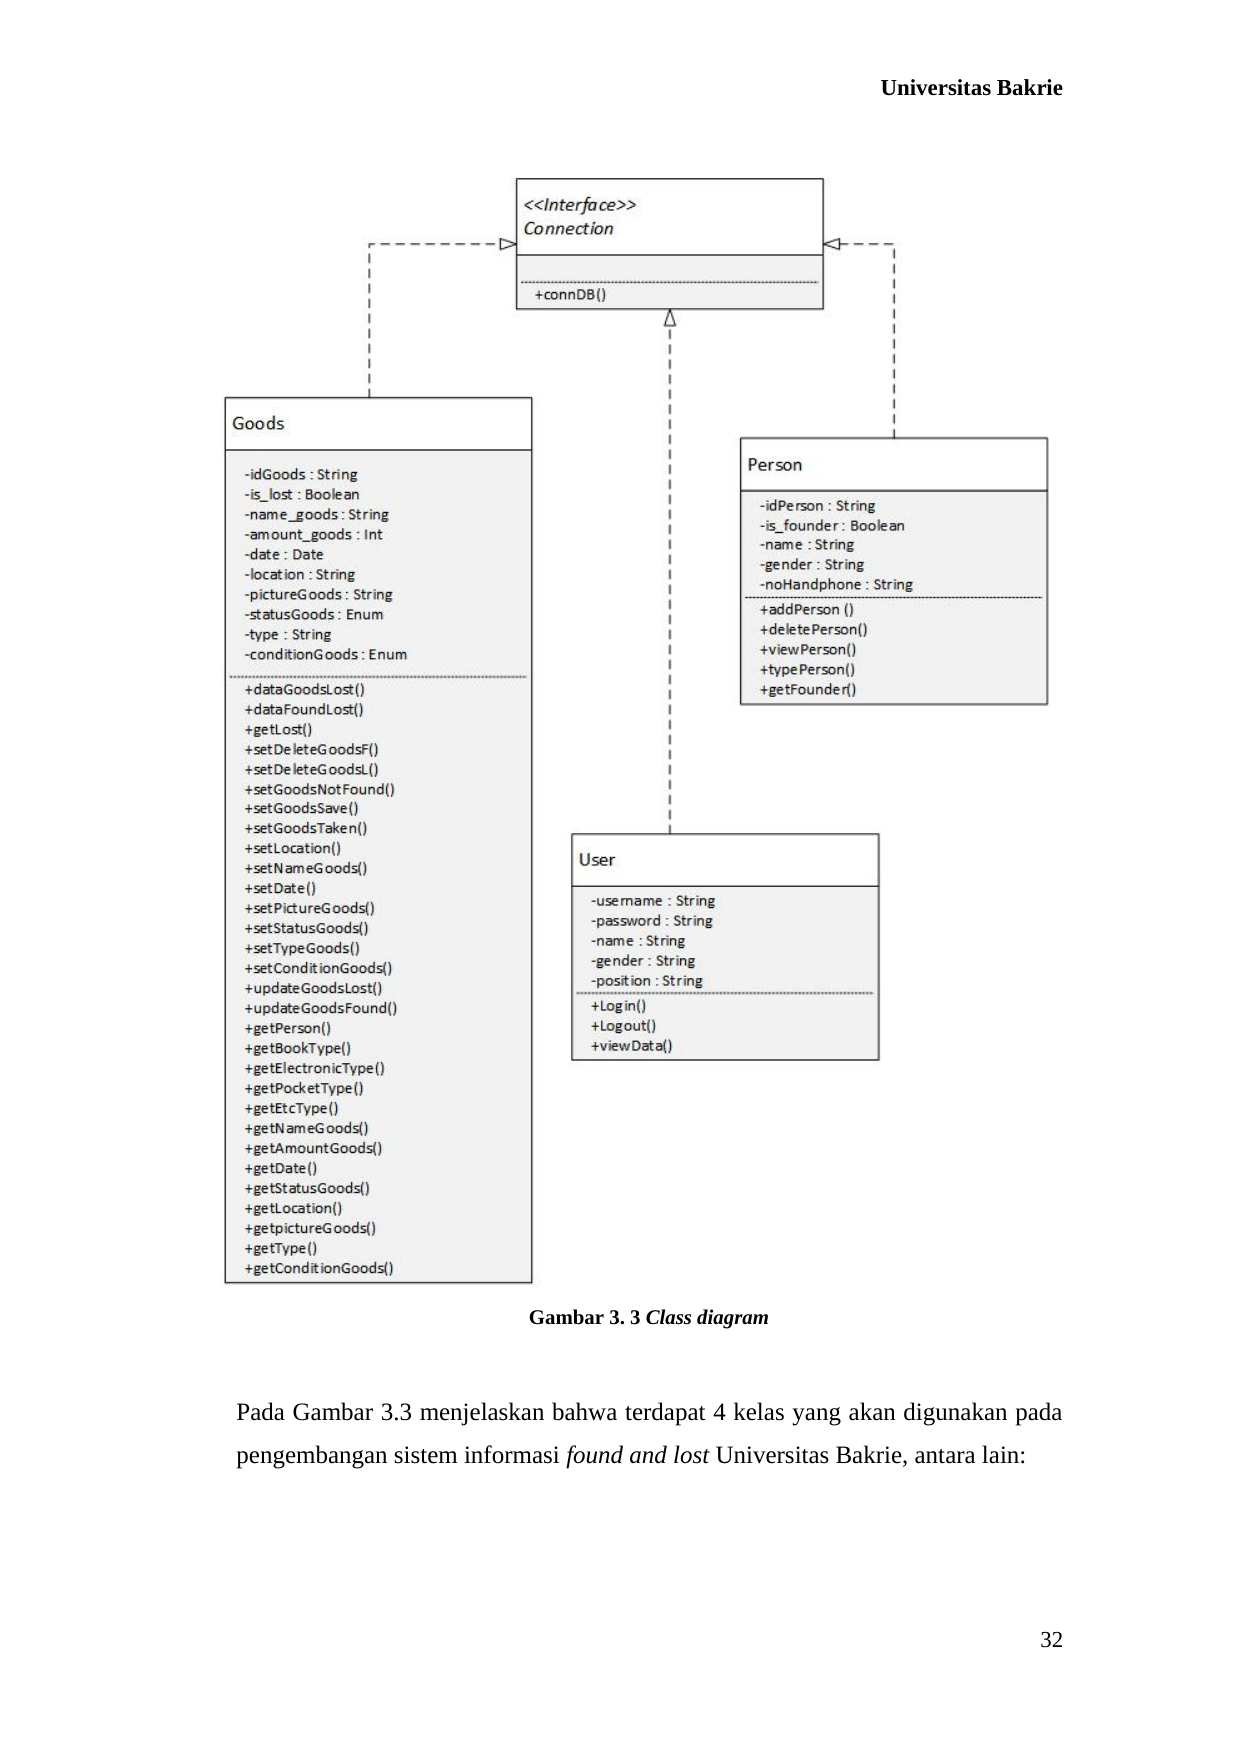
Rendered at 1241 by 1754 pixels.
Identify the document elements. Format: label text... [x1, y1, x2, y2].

picture [221, 177, 1049, 1287]
text Pada Gambar 3.3 menjelaskan bahwa terdapat 4 kelas yang akan digunakan pada pengembangan sistem informasi found and lost Universitas Bakrie, antara lain: [236, 1397, 1063, 1469]
text Gambar 3. 3 Class diagram [236, 1305, 1063, 1329]
